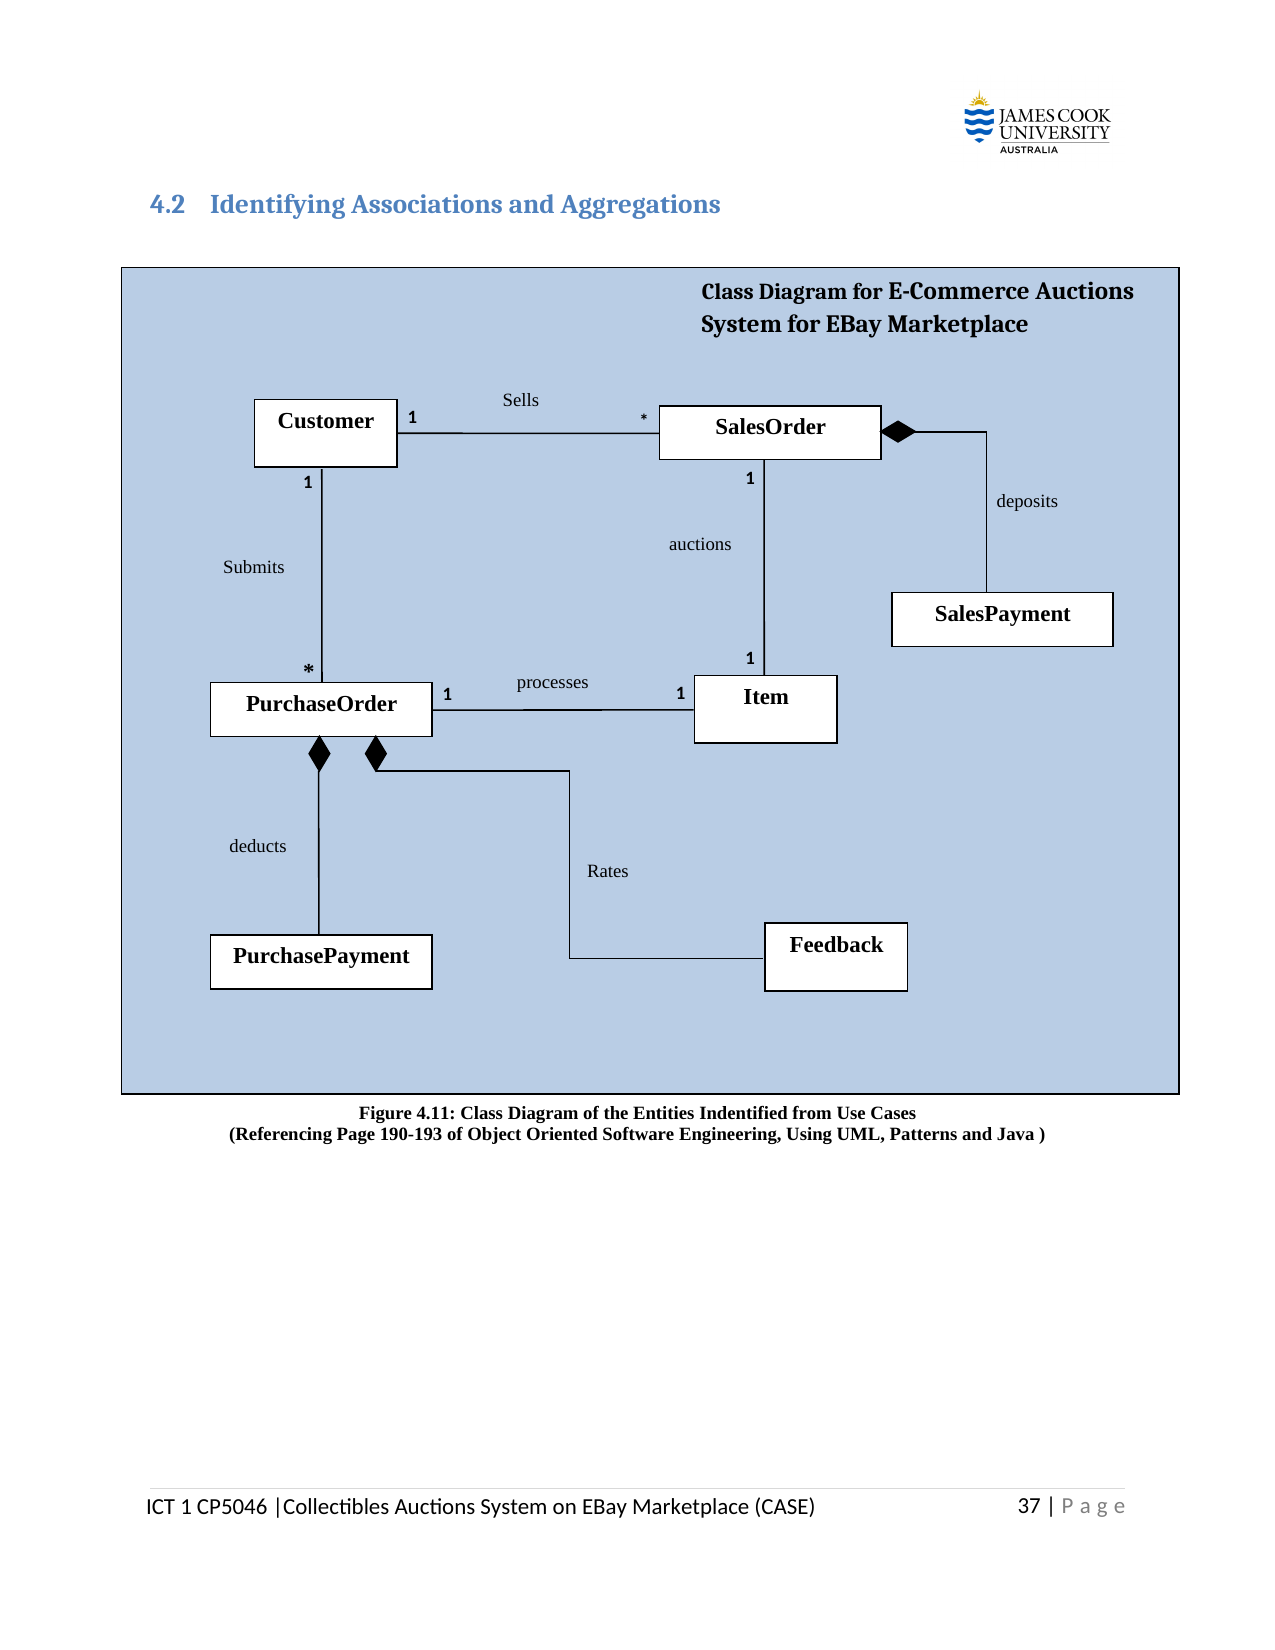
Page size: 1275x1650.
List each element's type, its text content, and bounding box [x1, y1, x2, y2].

picture [950, 75, 1125, 169]
text (Referencing Page 190-193 of Object Oriented Software Engineering, Using UML, Patterns and Java ) [150, 1123, 1125, 1145]
text Figure 4.11: Class Diagram of the Entities Indentified from Use Cases [150, 1095, 1125, 1123]
subtitle Identifying Associations and Aggregations [150, 189, 1125, 221]
